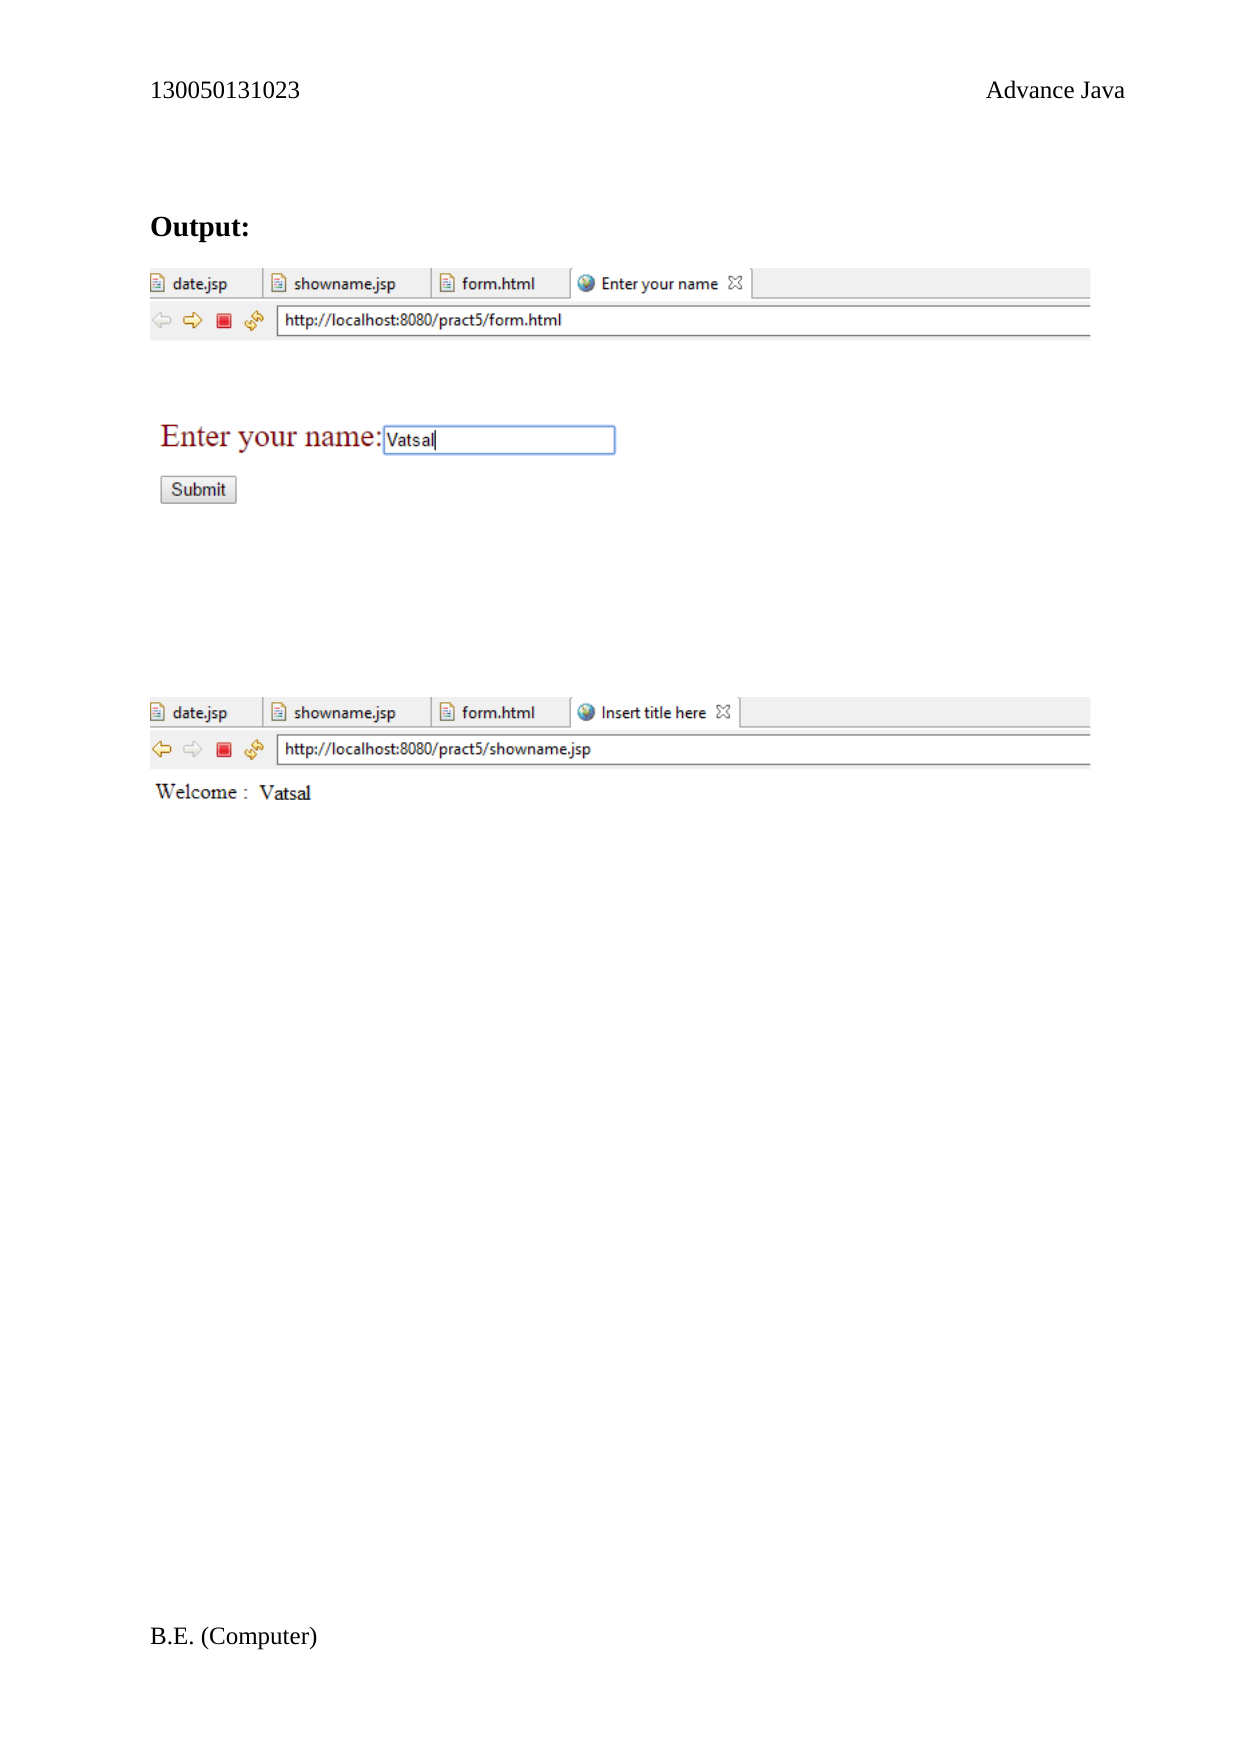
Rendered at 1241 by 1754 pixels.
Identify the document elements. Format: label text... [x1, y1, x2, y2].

picture [150, 268, 1091, 673]
text Output: [150, 209, 1090, 243]
picture [150, 697, 1091, 1101]
